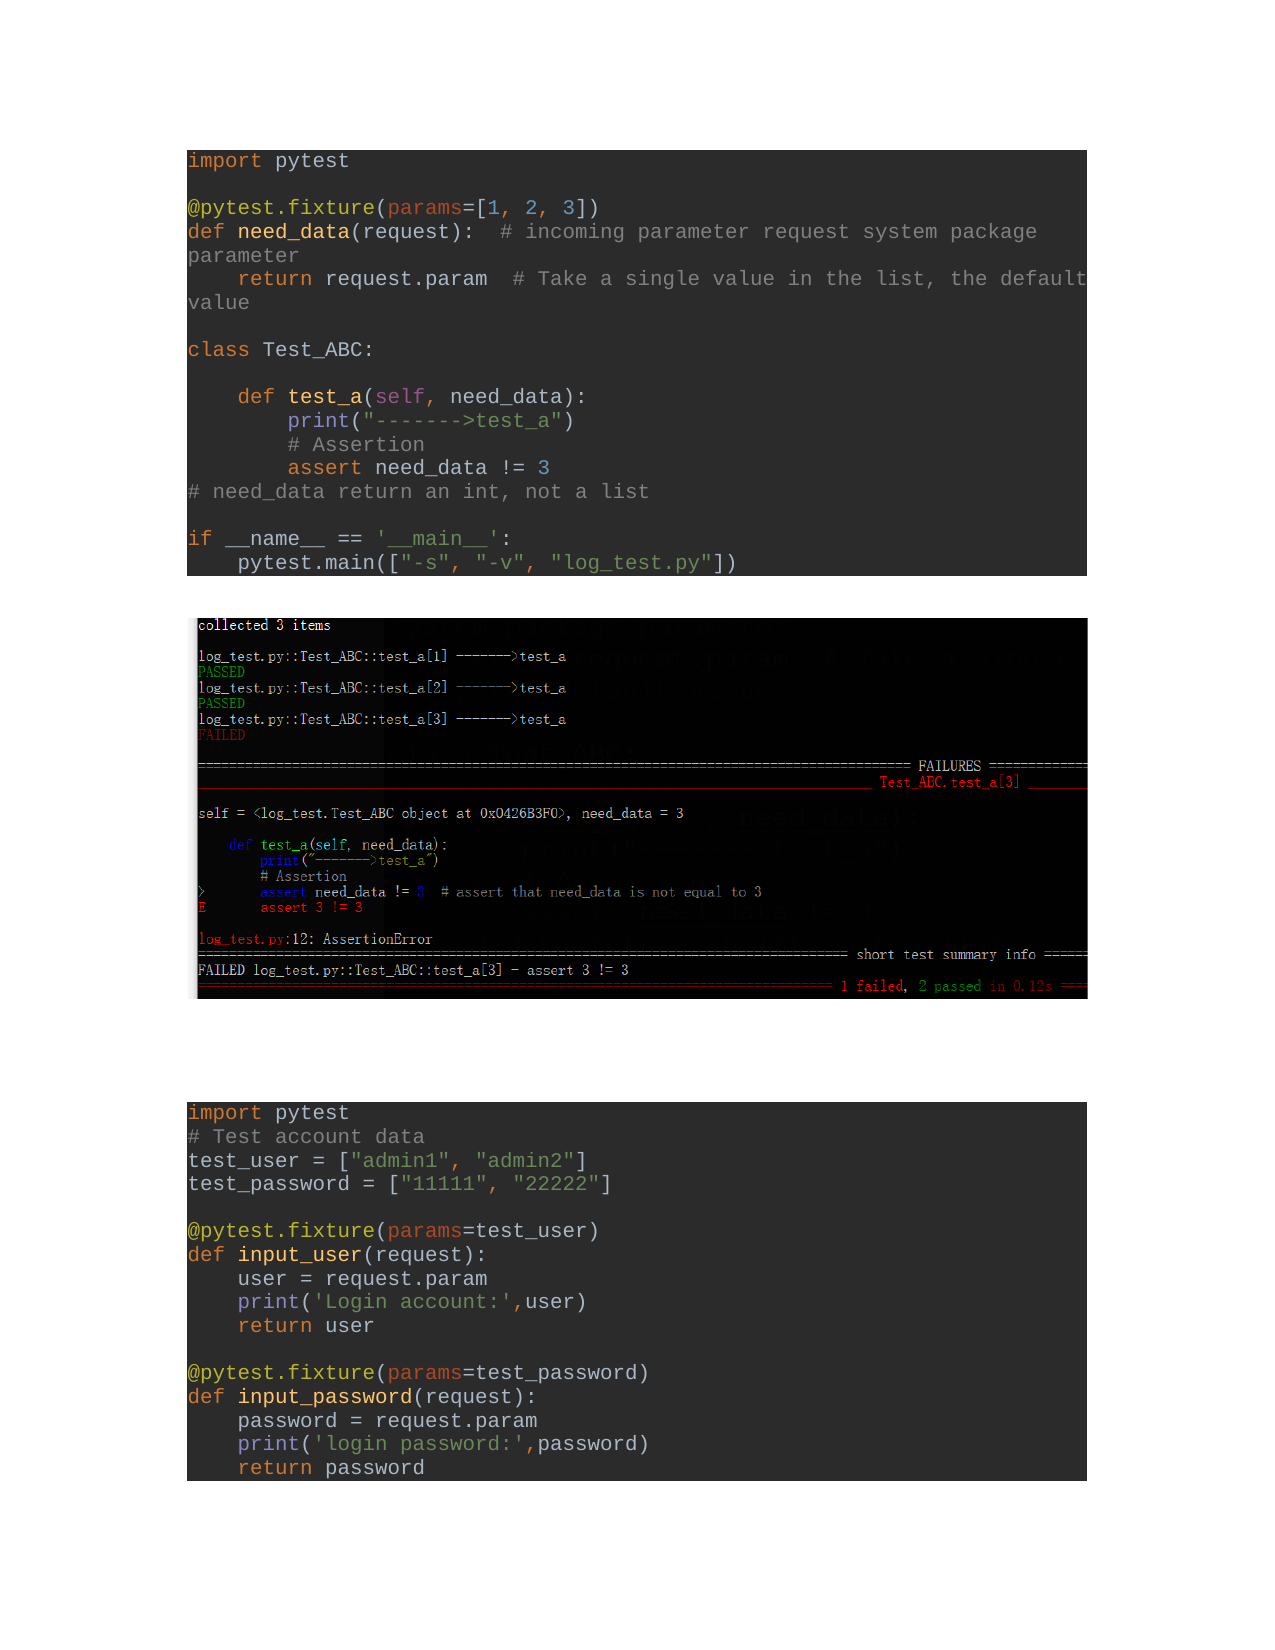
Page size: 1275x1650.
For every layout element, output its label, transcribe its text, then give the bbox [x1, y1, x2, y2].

text import pytest @pytest.fixture(params=[1, 2, 3]) def need_data(request): # incoming parameter request system package parameter return request.param # Take a single value in the list, the default value class Test_ABC: def test_a(self, need_data): print("------->test_a") # Assertion assert need_data != 3 [187, 150, 1087, 481]
picture [187, 618, 1088, 999]
text # need_data return an int, not a list if __name__ == '__main__': pytest.main(["-s", "-v", "log_test.py"]) [187, 481, 1087, 576]
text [187, 1102, 1087, 1481]
